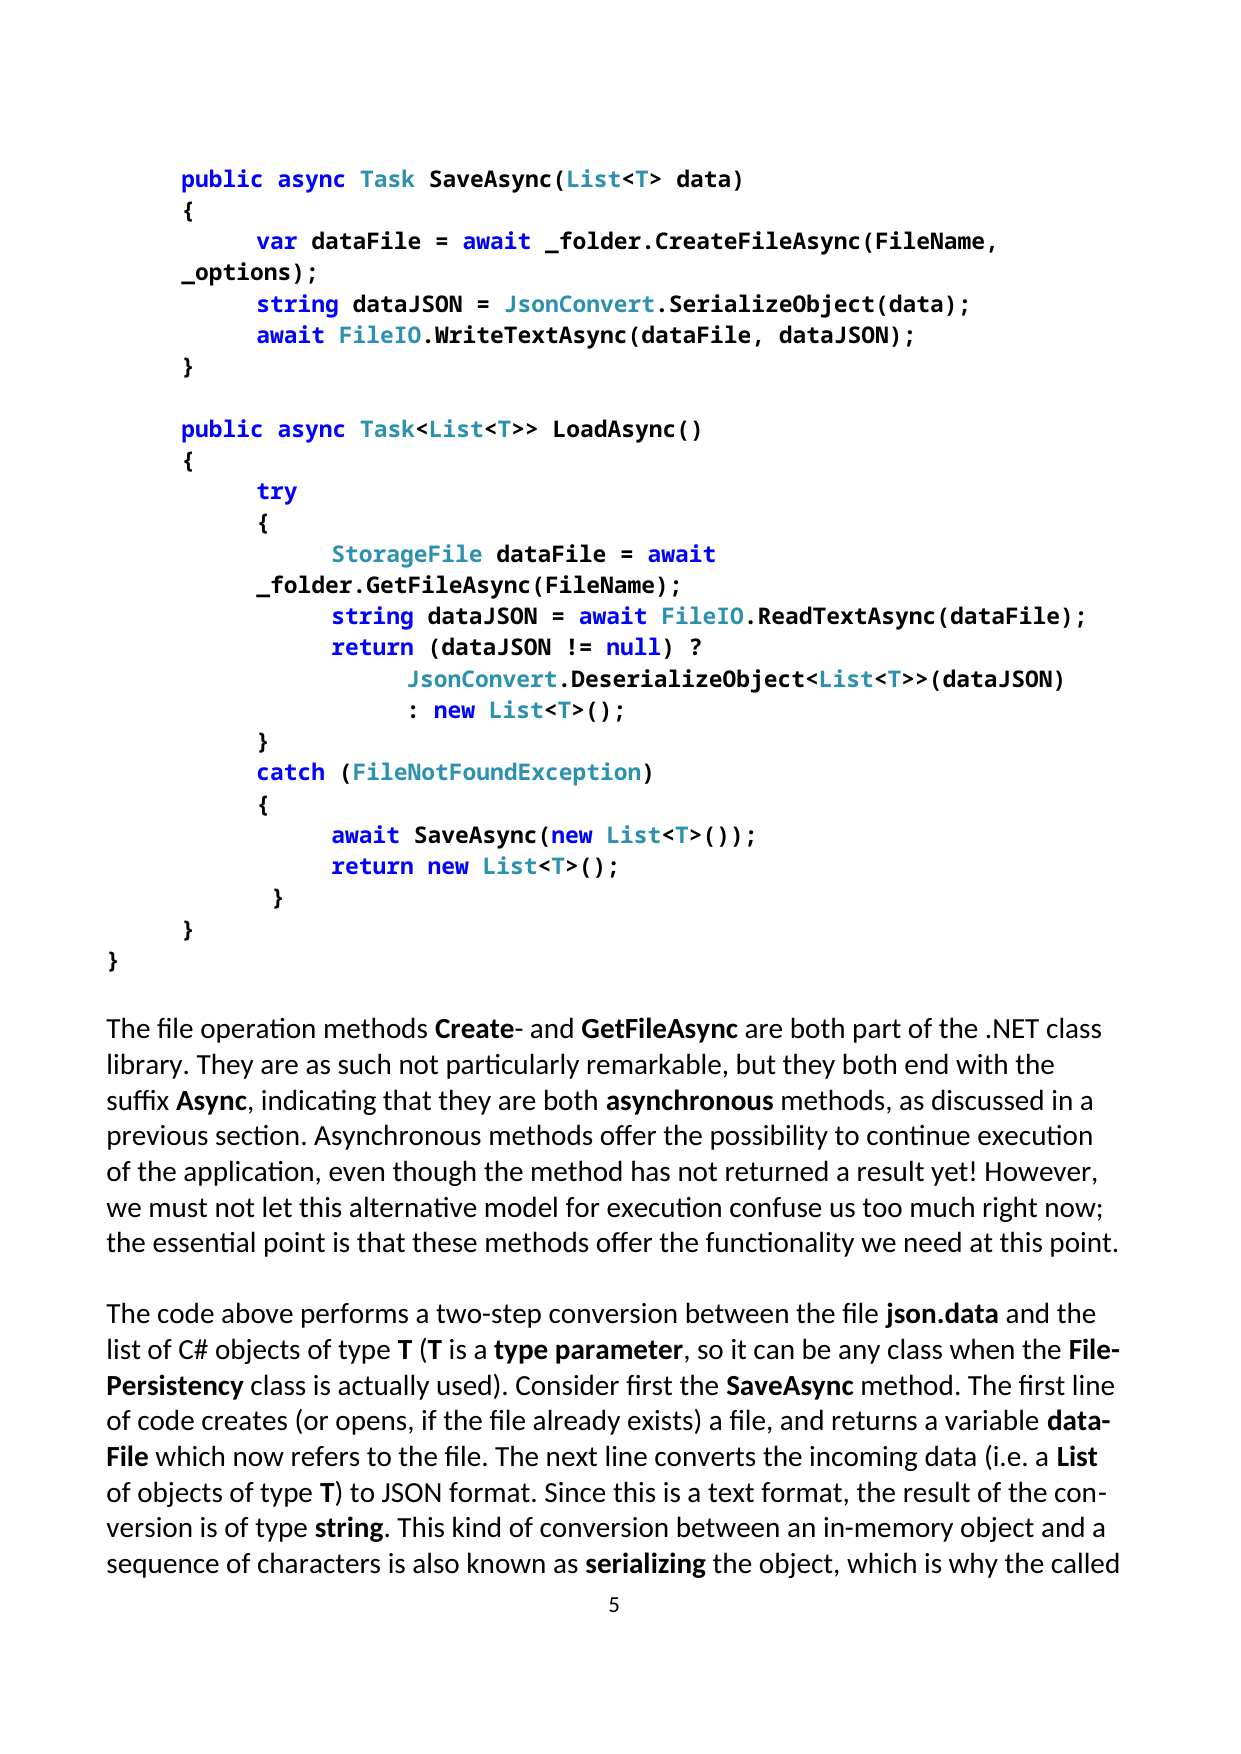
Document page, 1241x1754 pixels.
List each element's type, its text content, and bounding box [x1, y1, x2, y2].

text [106, 1296, 1121, 1581]
text StorageFile dataFile = await _folder.GetFileAsync(FileName); [256, 537, 1121, 600]
text } [106, 881, 1121, 912]
text The file operation methods Create- and GetFileAsync are both part of the .NET class library. They are as such not particularly remarkable, but they both end with the suffix Async, indicating that they are both asynchronous methods, as discussed in a previous section. Asynchronous methods offer the possibility to continue execution of the application, even though the method has not returned a result yet! However, we must not let this alternative model for execution confuse us too much right now; the essential point is that these methods offer the functionality we need at this point. [106, 1011, 1121, 1260]
text string dataJSON = await FileIO.ReadTextAsync(dataFile); [256, 600, 1121, 631]
text public async Task SaveAsync(List<T> data) [106, 162, 1121, 194]
text } [106, 944, 1121, 975]
text { [181, 506, 1121, 537]
text try [181, 475, 1121, 506]
text public async Task<List<T>> LoadAsync() [106, 412, 1121, 444]
text catch (FileNotFoundException) [181, 756, 1121, 787]
text return (dataJSON != null) ? [256, 631, 1121, 662]
text { [106, 444, 1121, 475]
text } [106, 912, 1121, 944]
text { [181, 787, 1121, 819]
text return new List<T>(); [256, 850, 1121, 881]
text await SaveAsync(new List<T>()); [256, 819, 1121, 850]
text } [181, 725, 1121, 756]
text } [106, 350, 1121, 381]
text var dataFile = await _folder.CreateFileAsync(FileName, _options); [181, 225, 1121, 287]
text { [106, 194, 1121, 225]
text : new List<T>(); [331, 694, 1121, 725]
text await FileIO.WriteTextAsync(dataFile, dataJSON); [181, 319, 1121, 350]
text string dataJSON = JsonConvert.SerializeObject(data); [181, 287, 1121, 319]
text JsonConvert.DeserializeObject<List<T>>(dataJSON) [331, 662, 1121, 694]
